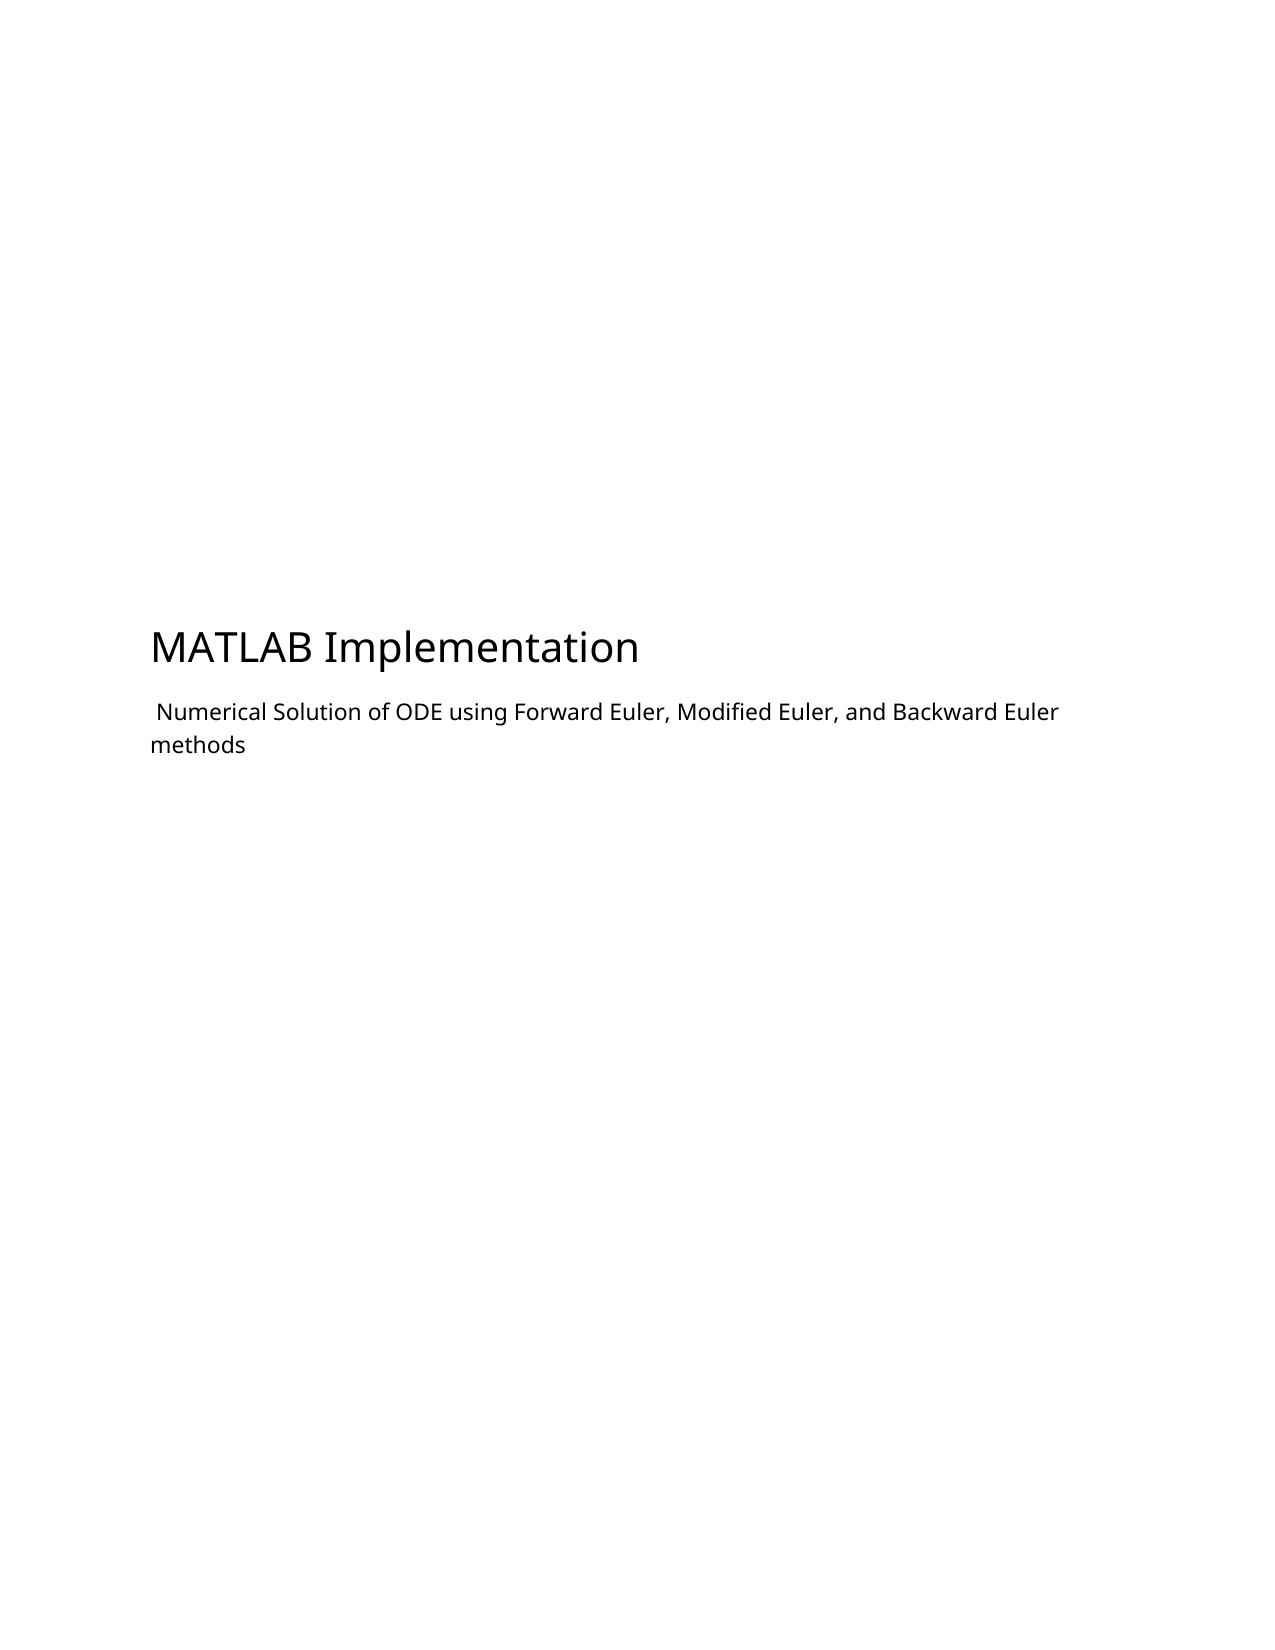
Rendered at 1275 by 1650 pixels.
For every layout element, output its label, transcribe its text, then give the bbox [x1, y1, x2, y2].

text MATLAB Implementation [150, 617, 1125, 674]
text Numerical Solution of ODE using Forward Euler, Modified Euler, and Backward Euler methods [150, 695, 1125, 760]
